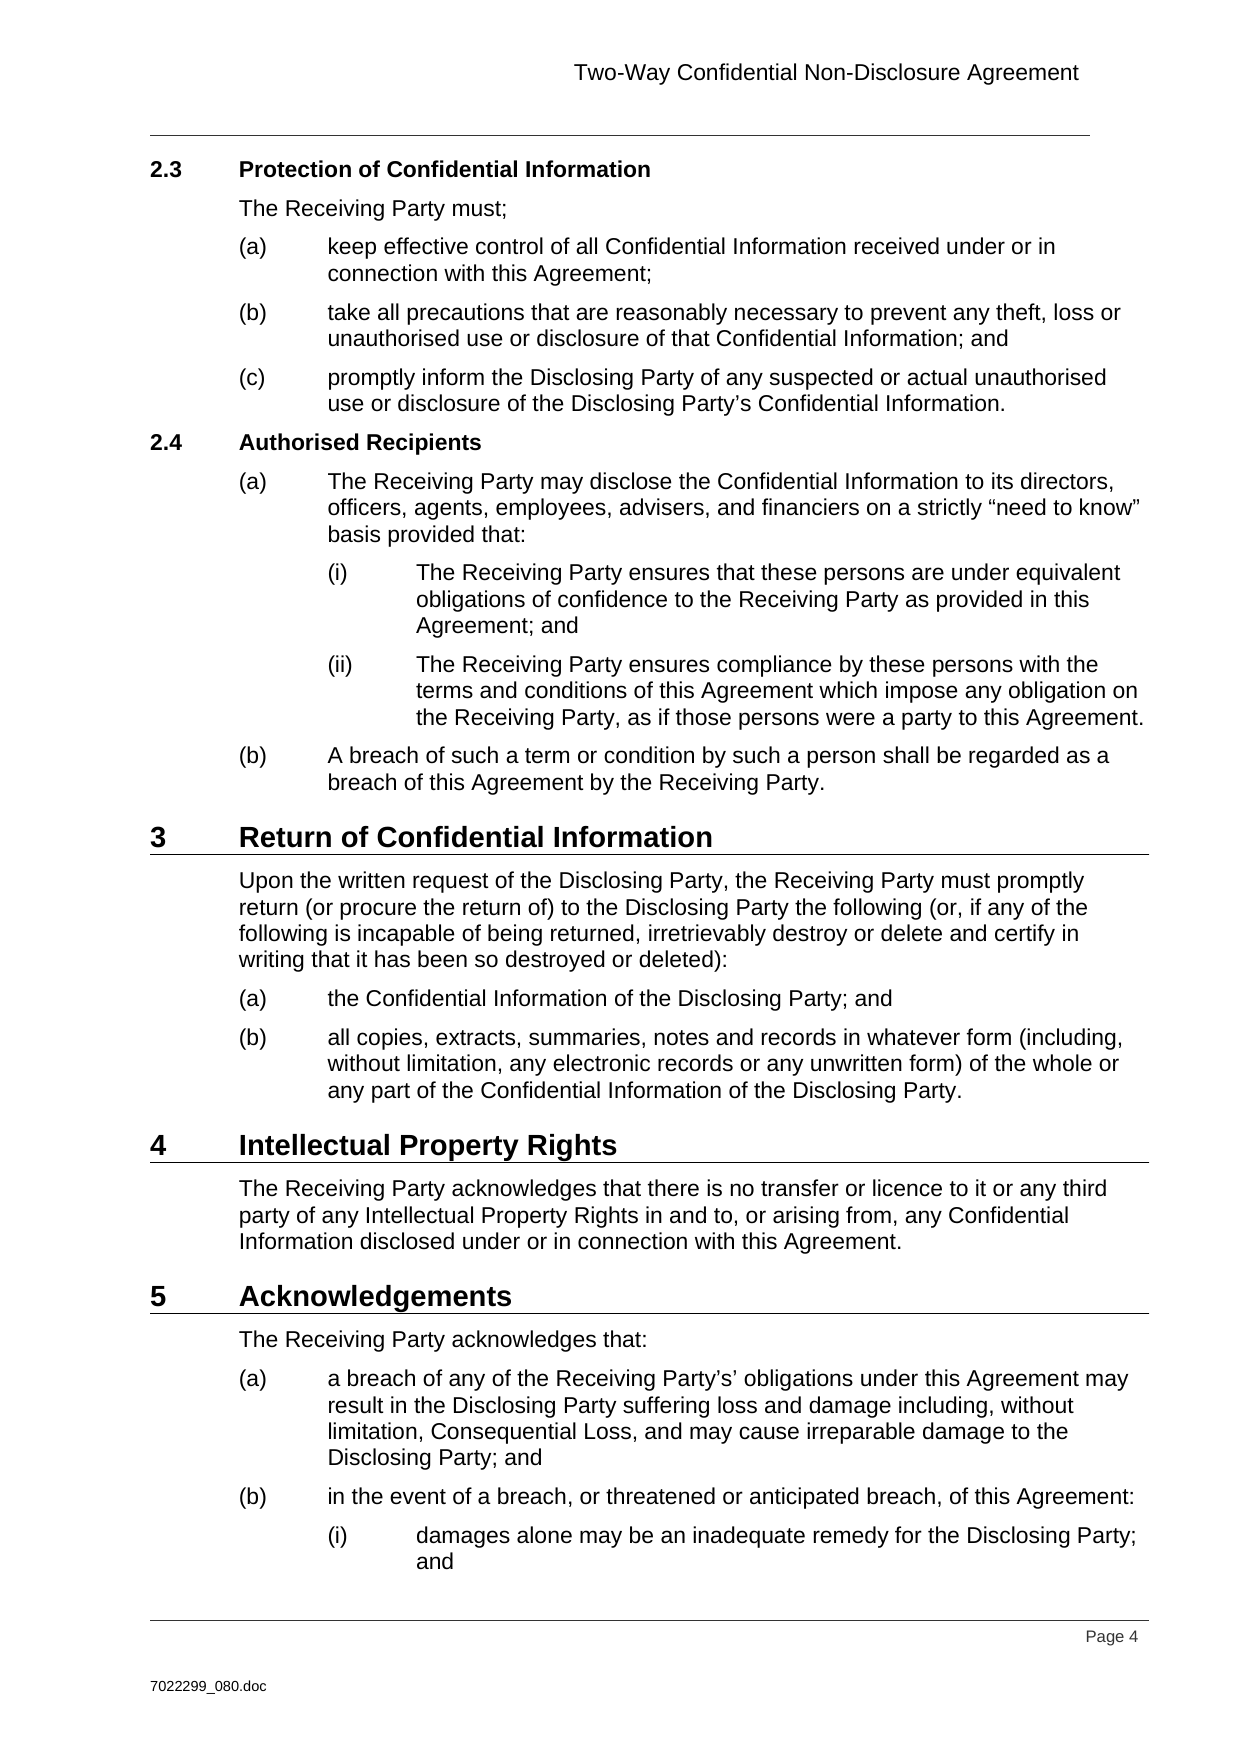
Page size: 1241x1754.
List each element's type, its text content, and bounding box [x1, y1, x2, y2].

text The Receiving Party ensures compliance by these persons with the terms and conditions of this Agreement which impose any obligation on the Receiving Party, as if those persons were a party to this Agreement. [327, 651, 1149, 730]
text keep effective control of all Confidential Information received under or in connection with this Agreement; [239, 233, 1149, 286]
text Authorised Recipients [150, 429, 1149, 455]
list The Receiving Party acknowledges that there is no transfer or licence to it or any third party of any Intellectual Property Rights in and to, or arising from, any Confidential Information disclosed under or in connection with this Agreement. [239, 1175, 1149, 1254]
list Upon the written request of the Disclosing Party, the Receiving Party must promptly return (or procure the return of) to the Disclosing Party the following (or, if any of the following is incapable of being returned, irretrievably destroy or delete and certify in writing that it has been so destroyed or deleted): [239, 867, 1149, 973]
text promptly inform the Disclosing Party of any suspected or actual unauthorised use or disclosure of the Disclosing Party’s Confidential Information. [239, 364, 1149, 416]
text damages alone may be an inadequate remedy for the Disclosing Party; and [327, 1522, 1149, 1575]
text Protection of Confidential Information [150, 156, 1149, 182]
text all copies, extracts, summaries, notes and records in whatever form (including, without limitation, any electronic records or any unwritten form) of the whole or any part of the Confidential Information of the Disclosing Party. [239, 1024, 1149, 1103]
text the Confidential Information of the Disclosing Party; and [239, 985, 1149, 1012]
text in the event of a breach, or threatened or anticipated breach, of this Agreement: [239, 1483, 1149, 1509]
text A breach of such a term or condition by such a person shall be regarded as a breach of this Agreement by the Receiving Party. [239, 742, 1149, 795]
text Return of Confidential Information [150, 820, 1149, 854]
text a breach of any of the Receiving Party’s’ obligations under this Agreement may result in the Disclosing Party suffering loss and damage including, without limitation, Consequential Loss, and may cause irreparable damage to the Disclosing Party; and [239, 1365, 1149, 1471]
list The Receiving Party must; [239, 194, 1149, 221]
text Intellectual Property Rights [150, 1128, 1149, 1162]
text Acknowledgements [150, 1279, 1149, 1313]
text take all precautions that are reasonably necessary to prevent any theft, loss or unauthorised use or disclosure of that Confidential Information; and [239, 298, 1149, 351]
text The Receiving Party may disclose the Confidential Information to its directors, officers, agents, employees, advisers, and financiers on a strictly “need to know” basis provided that: [239, 468, 1149, 547]
list The Receiving Party acknowledges that: [239, 1326, 1149, 1353]
text The Receiving Party ensures that these persons are under equivalent obligations of confidence to the Receiving Party as provided in this Agreement; and [327, 559, 1149, 638]
